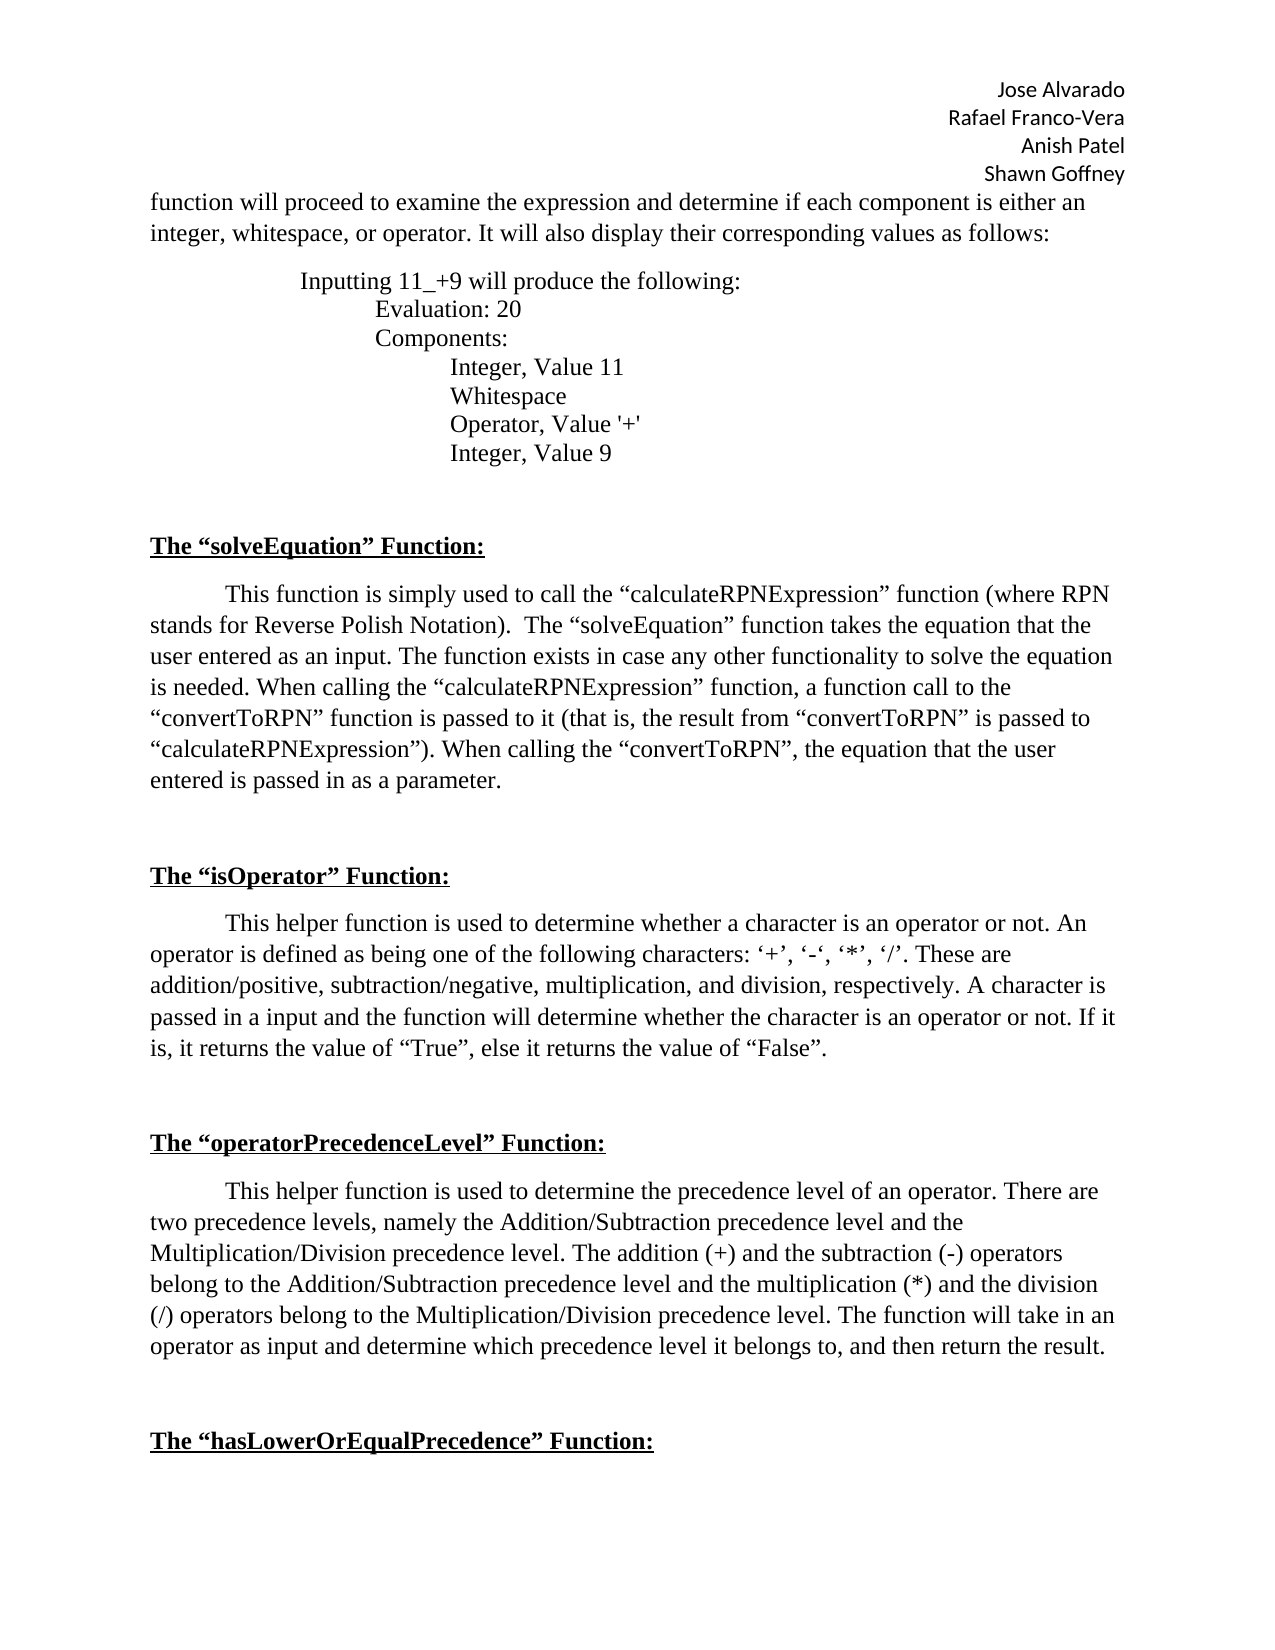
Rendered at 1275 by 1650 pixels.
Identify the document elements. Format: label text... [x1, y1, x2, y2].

list Integer, Value 11 [450, 352, 1125, 381]
text This function is simply used to call the “calculateRPNExpression” function (where RPN stands for Reverse Polish Notation). The “solveEquation” function takes the equation that the user entered as an input. The function exists in case any other functionality to solve the equation is needed. When calling the “calculateRPNExpression” function, a function call to the “convertToRPN” function is passed to it (that is, the result from “convertToRPN” is passed to “calculateRPNExpression”). When calling the “convertToRPN”, the equation that the user entered is passed in as a parameter. [150, 579, 1125, 794]
list Inputting 11_+9 will produce the following: [262, 266, 1125, 294]
list Whitespace [450, 381, 1125, 409]
text The “isOperator” Function: [150, 861, 1125, 889]
text This helper function is used to determine the precedence level of an operator. There are two precedence levels, namely the Addition/Subtraction precedence level and the Multiplication/Division precedence level. The addition (+) and the subtraction (-) operators belong to the Addition/Subtraction precedence level and the multiplication (*) and the division (/) operators belong to the Multiplication/Division precedence level. The function will take in an operator as input and determine which precedence level it belongs to, and then return the result. [150, 1176, 1125, 1360]
text The “operatorPrecedenceLevel” Function: [150, 1128, 1125, 1157]
text This helper function is used to determine whether a character is an operator or not. An operator is defined as being one of the following characters: ‘+’, ‘-‘, ‘*’, ‘/’. These are addition/positive, subtraction/negative, multiplication, and division, respectively. A character is passed in a input and the function will determine whether the character is an operator or not. If it is, it returns the value of “True”, else it returns the value of “False”. [150, 908, 1125, 1061]
text The “hasLowerOrEqualPrecedence” Function: [150, 1426, 1125, 1455]
list Components: [262, 323, 1125, 352]
list Integer, Value 9 [450, 438, 1125, 467]
list Operator, Value '+' [450, 409, 1125, 438]
list Evaluation: 20 [262, 294, 1125, 323]
text The “solveEquation” Function: [150, 531, 1125, 560]
